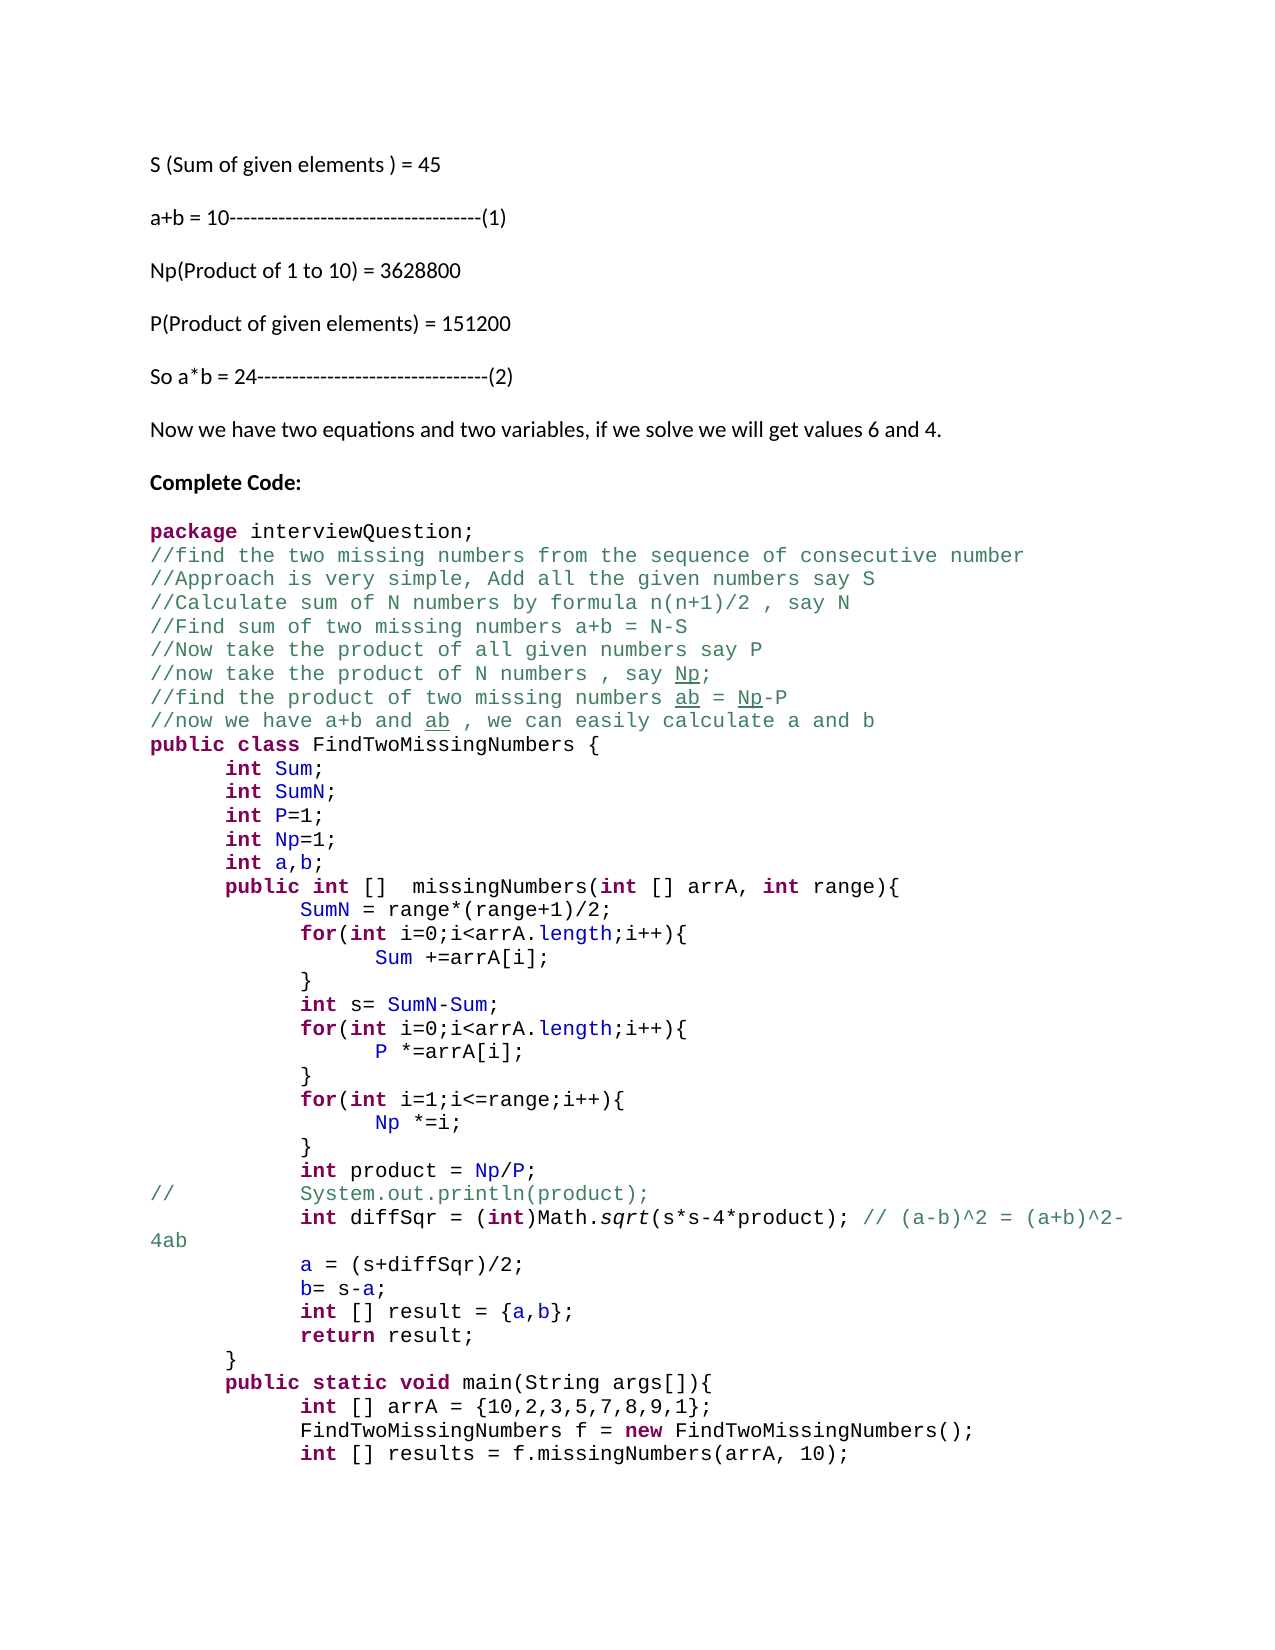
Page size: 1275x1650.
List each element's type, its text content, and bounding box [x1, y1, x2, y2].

text P *=arrA[i]; [150, 1041, 1125, 1065]
text //now we have a+b and ab , we can easily calculate a and b [150, 710, 1125, 734]
text int diffSqr = (int)Math.sqrt(s*s-4*product); // (a-b)^2 = (a+b)^2-4ab [150, 1207, 1125, 1254]
text FindTwoMissingNumbers f = new FindTwoMissingNumbers(); [150, 1420, 1125, 1443]
text int SumN; [150, 781, 1125, 805]
text int Np=1; [150, 828, 1125, 852]
text int [] arrA = {10,2,3,5,7,8,9,1}; [150, 1396, 1125, 1420]
text Np *=i; [150, 1112, 1125, 1136]
text } [150, 1136, 1125, 1159]
text for(int i=0;i<arrA.length;i++){ [150, 1018, 1125, 1041]
text int [] result = {a,b}; [150, 1301, 1125, 1325]
text int s= SumN-Sum; [150, 994, 1125, 1018]
text // System.out.println(product); [150, 1183, 1125, 1207]
text public int [] missingNumbers(int [] arrA, int range){ [150, 876, 1125, 899]
text a = (s+diffSqr)/2; [150, 1254, 1125, 1278]
text int product = Np/P; [150, 1159, 1125, 1183]
text int a,b; [150, 852, 1125, 876]
text } [150, 970, 1125, 994]
text int [] results = f.missingNumbers(arrA, 10); [150, 1443, 1125, 1467]
text Complete Code: [150, 468, 1125, 496]
text //Now take the product of all given numbers say P [150, 639, 1125, 663]
text //find the two missing numbers from the sequence of consecutive number [150, 545, 1125, 568]
text public static void main(String args[]){ [150, 1372, 1125, 1396]
text for(int i=0;i<arrA.length;i++){ [150, 923, 1125, 947]
text Np(Product of 1 to 10) = 3628800 [150, 256, 1125, 284]
text //now take the product of N numbers , say Np; [150, 663, 1125, 687]
text a+b = 10------------------------------------(1) [150, 203, 1125, 231]
text int P=1; [150, 805, 1125, 828]
text Sum +=arrA[i]; [150, 947, 1125, 970]
text } [150, 1349, 1125, 1372]
text int Sum; [150, 758, 1125, 781]
text return result; [150, 1325, 1125, 1349]
text //Calculate sum of N numbers by formula n(n+1)/2 , say N [150, 592, 1125, 616]
text b= s-a; [150, 1278, 1125, 1301]
text //Approach is very simple, Add all the given numbers say S [150, 568, 1125, 592]
text } [150, 1065, 1125, 1089]
text package interviewQuestion; [150, 521, 1125, 545]
text //Find sum of two missing numbers a+b = N-S [150, 616, 1125, 639]
text public class FindTwoMissingNumbers { [150, 734, 1125, 758]
text SumN = range*(range+1)/2; [150, 899, 1125, 923]
text //find the product of two missing numbers ab = Np-P [150, 687, 1125, 710]
text P(Product of given elements) = 151200 [150, 309, 1125, 337]
text S (Sum of given elements ) = 45 [150, 150, 1125, 178]
text Now we have two equations and two variables, if we solve we will get values 6 and 4. [150, 415, 1125, 443]
text for(int i=1;i<=range;i++){ [150, 1089, 1125, 1112]
text So a*b = 24---------------------------------(2) [150, 362, 1125, 390]
